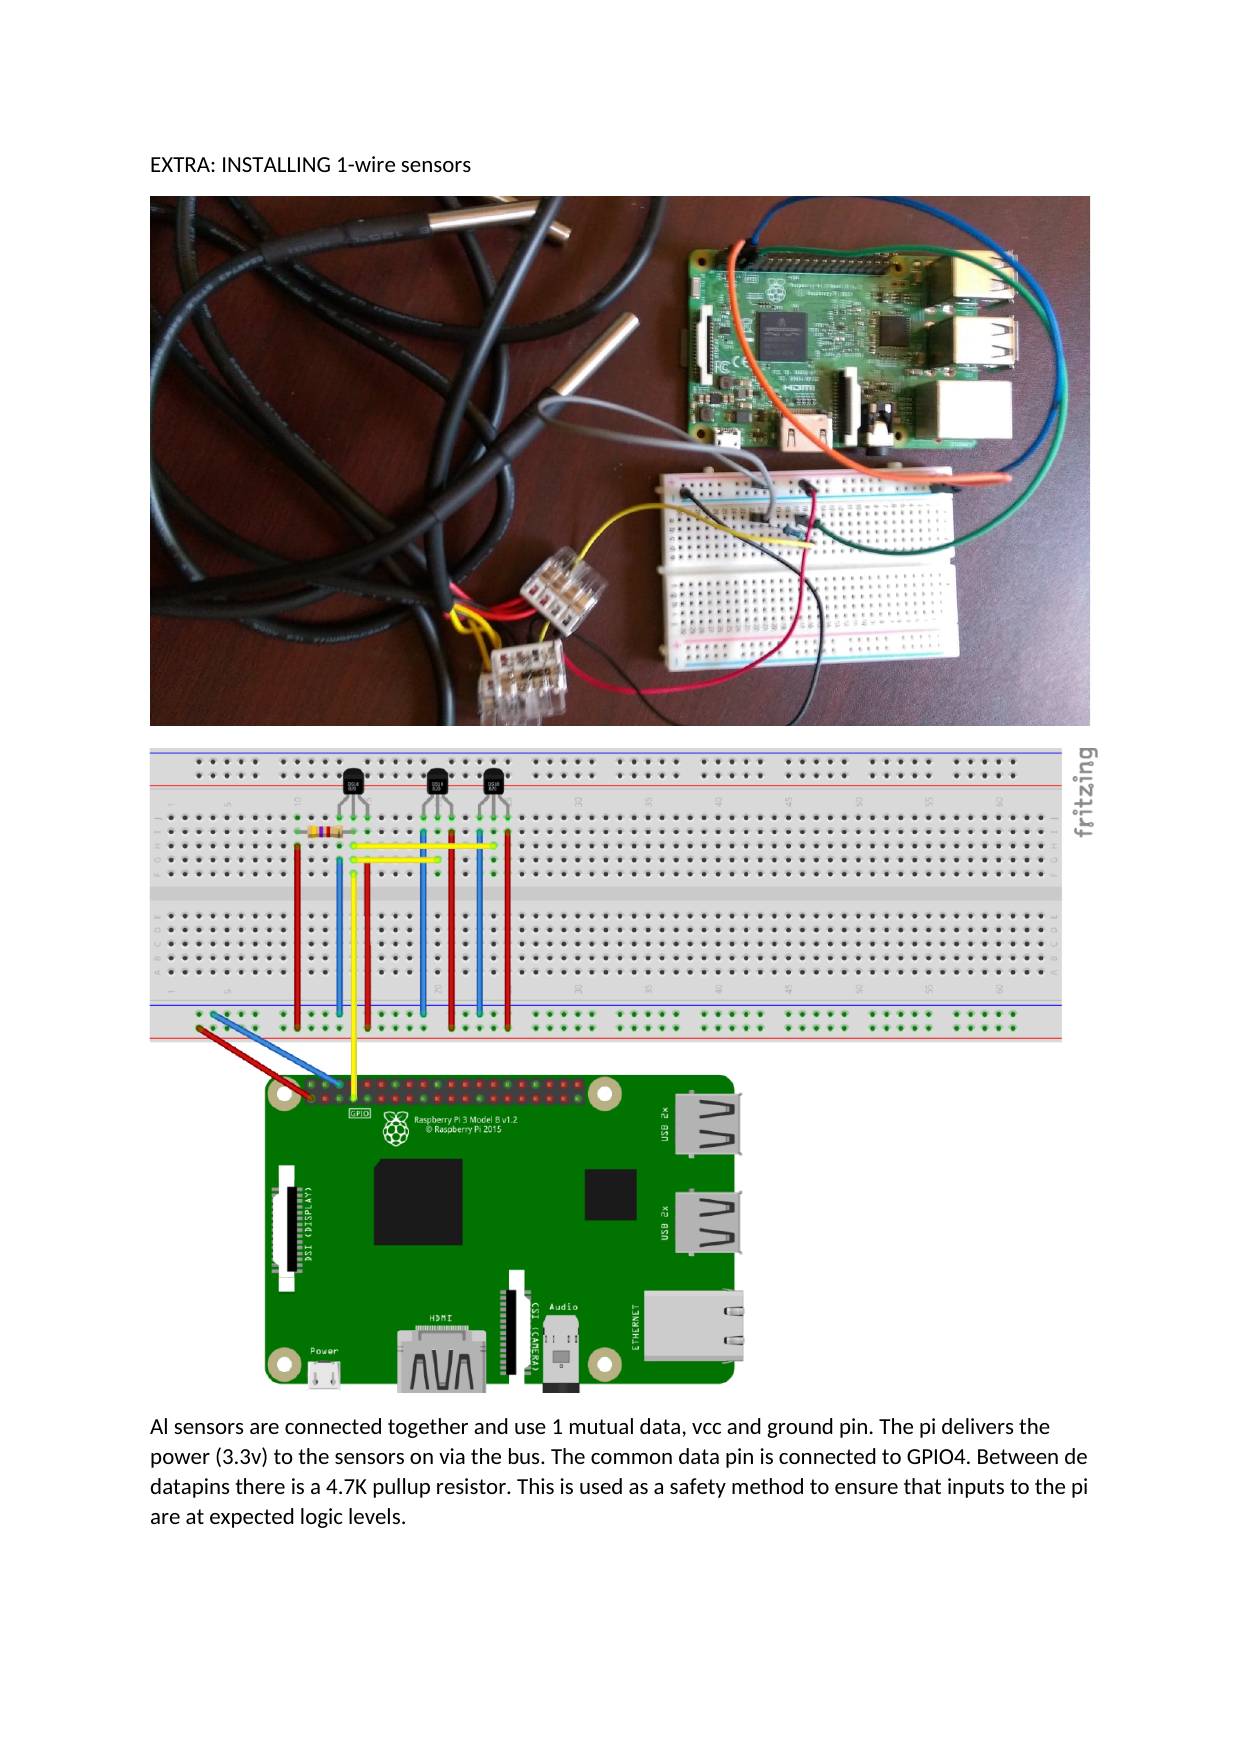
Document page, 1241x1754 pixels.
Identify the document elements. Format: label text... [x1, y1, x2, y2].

text Al sensors are connected together and use 1 mutual data, vcc and ground pin. The pi delivers the power (3.3v) to the sensors on via the bus. The common data pin is connected to GPIO4. Between de datapins there is a 4.7K pullup resistor. This is used as a safety method to ensure that inputs to the pi are at expected logic levels. [150, 1412, 1090, 1531]
picture [151, 748, 1097, 1393]
picture [150, 196, 1091, 726]
text EXTRA: INSTALLING 1-wire sensors [150, 150, 1090, 178]
